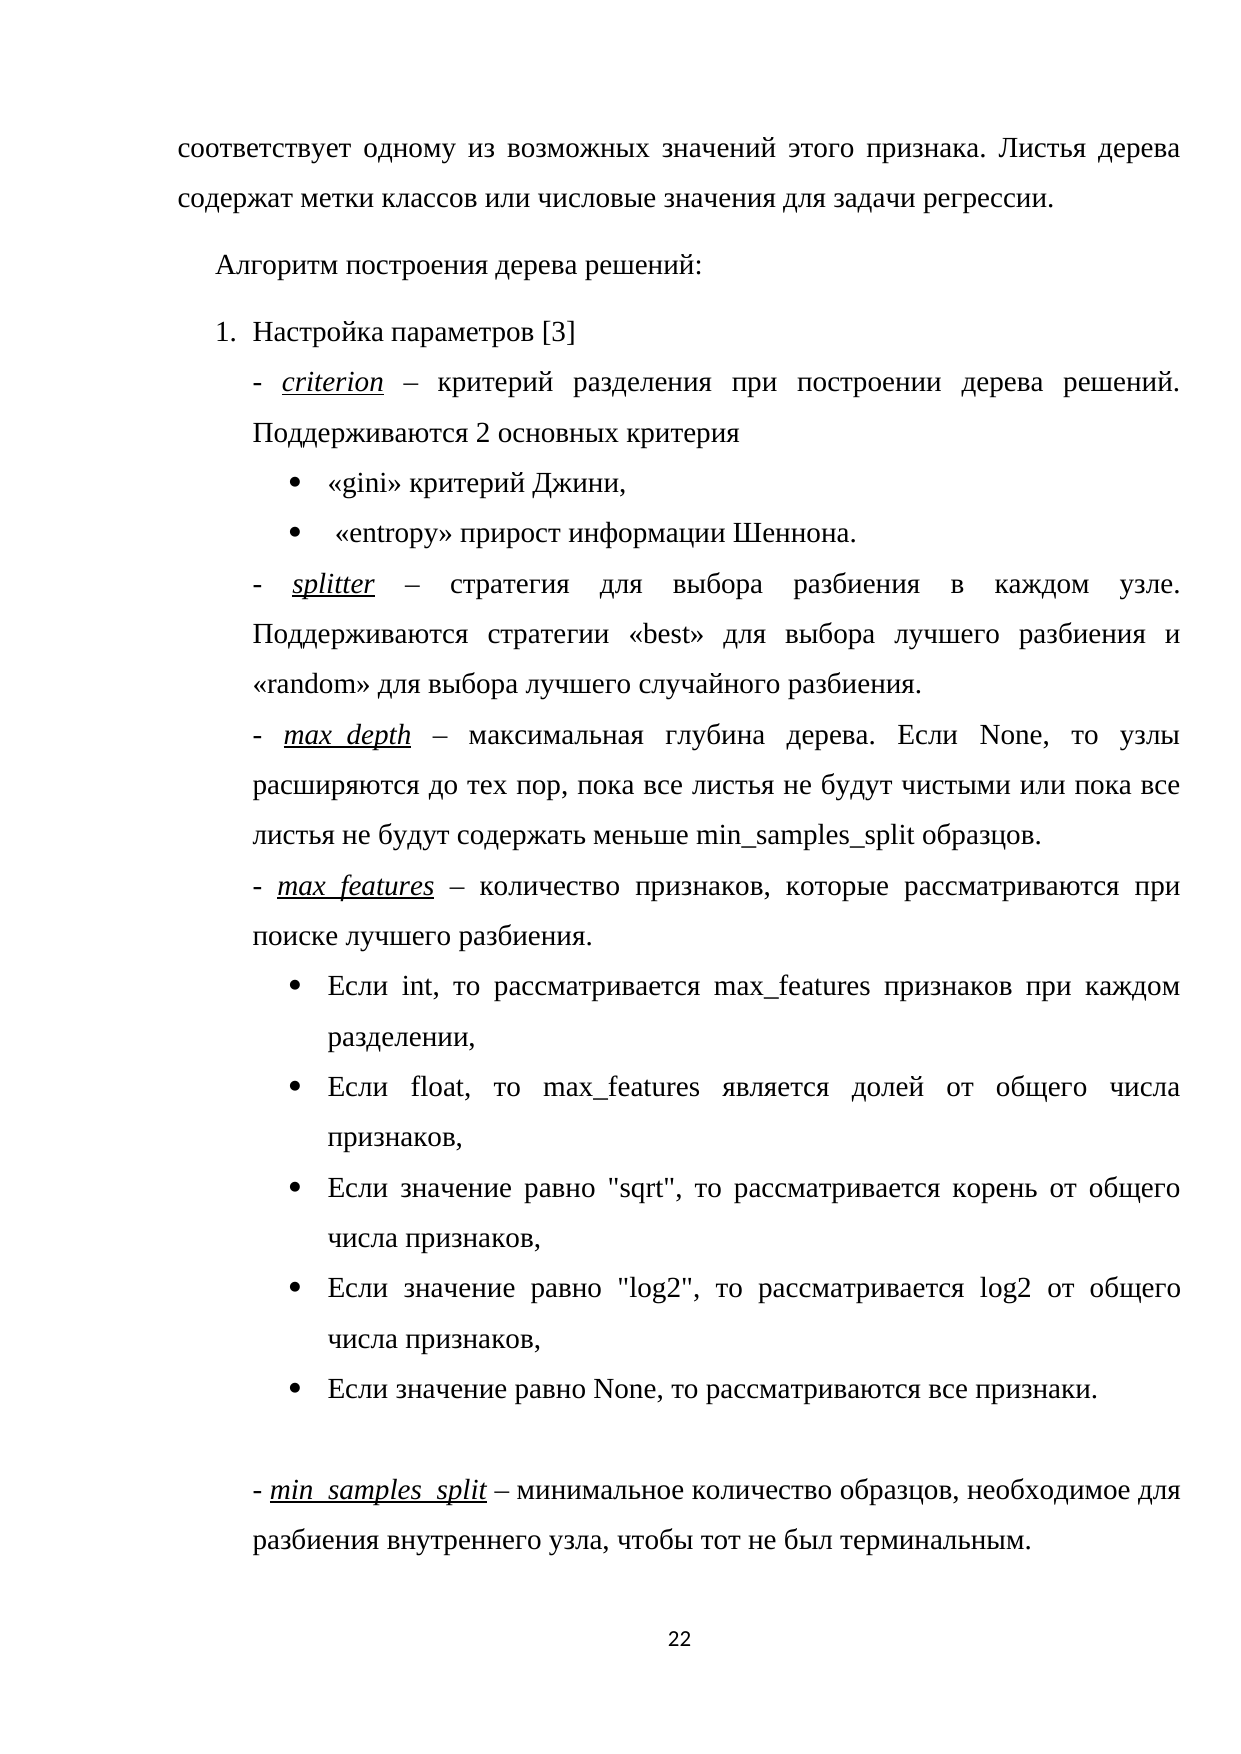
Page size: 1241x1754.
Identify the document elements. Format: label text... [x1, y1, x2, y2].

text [177, 130, 1181, 214]
list Если значение равно "log2", то рассматривается log2 от общего числа признаков, [290, 1271, 1181, 1354]
list Настройка параметров [3] [215, 314, 1181, 348]
list - max_depth – максимальная глубина дерева. Если None, то узлы расширяются до тех пор, пока все листья не будут чистыми или пока все листья не будут содержать меньше min_samples_split образцов. [252, 717, 1181, 851]
text Алгоритм построения дерева решений: [177, 247, 1181, 281]
list «entropy» прирост информации Шеннона. [290, 516, 1181, 549]
list Если значение равно None, то рассматриваются все признаки. [290, 1371, 1181, 1405]
list - splitter – стратегия для выбора разбиения в каждом узле. Поддерживаются стратегии «best» для выбора лучшего разбиения и «random» для выбора лучшего случайного разбиения. [252, 566, 1181, 700]
list - min_samples_split – минимальное количество образцов, необходимое для разбиения внутреннего узла, чтобы тот не был терминальным. [252, 1472, 1181, 1556]
list Если float, то max_features является долей от общего числа признаков, [290, 1069, 1181, 1153]
list Если int, то рассматривается max_features признаков при каждом разделении, [290, 968, 1181, 1052]
list - criterion – критерий разделения при построении дерева решений. Поддерживаются 2 основных критерия [252, 364, 1181, 448]
list Если значение равно "sqrt", то рассматривается корень от общего числа признаков, [290, 1170, 1181, 1254]
list - max_features – количество признаков, которые рассматриваются при поиске лучшего разбиения. [252, 868, 1181, 952]
list «gini» критерий Джини, [290, 465, 1181, 499]
